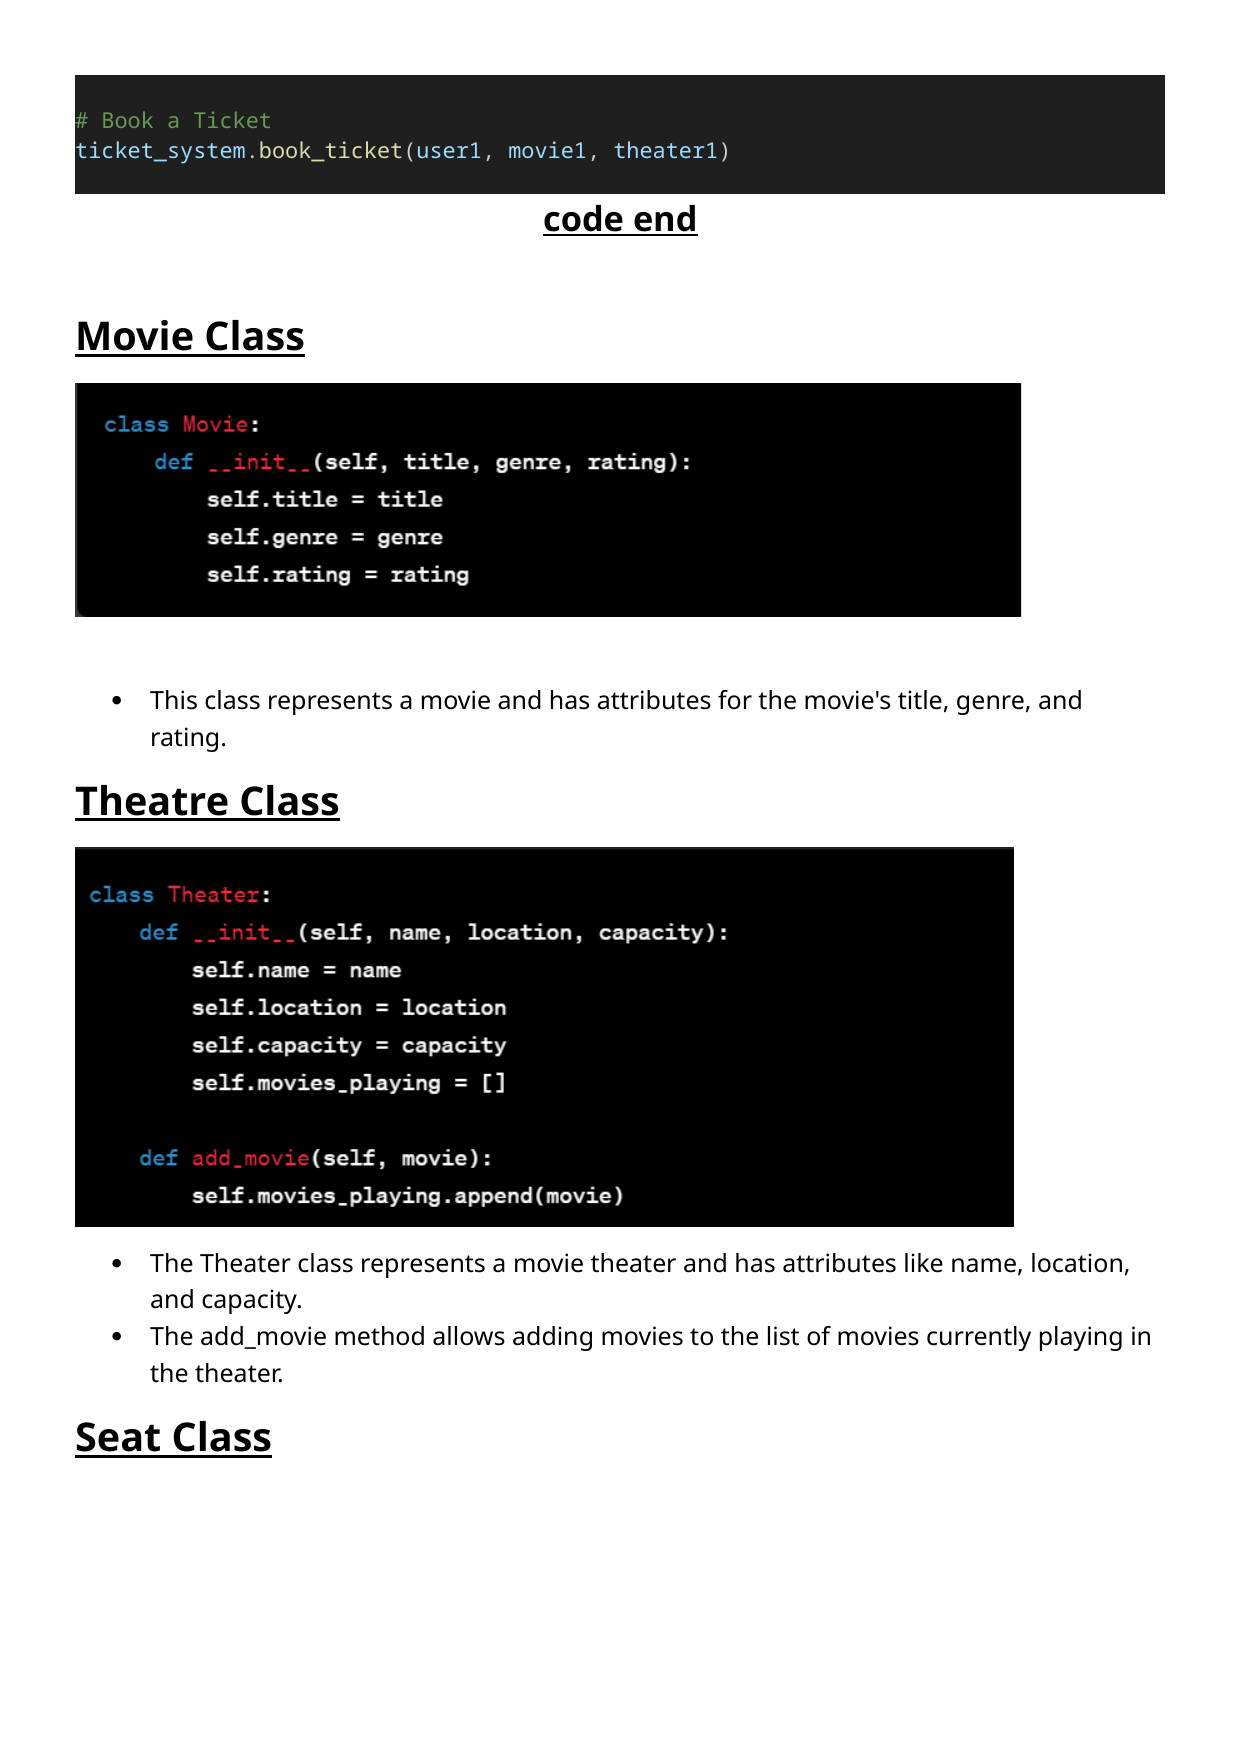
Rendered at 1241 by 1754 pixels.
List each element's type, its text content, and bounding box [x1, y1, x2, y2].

picture [75, 383, 1022, 617]
list This class represents a movie and has attributes for the movie's title, genre, and rating. [112, 683, 1165, 753]
text Seat Class [75, 1409, 1165, 1463]
list The Theater class represents a movie theater and has attributes like name, location, and capacity. [112, 1245, 1165, 1316]
list The add_movie method allows adding movies to the list of movies currently playing in the theater. [112, 1319, 1165, 1390]
text code end [75, 194, 1165, 241]
picture [75, 847, 1014, 1227]
text ticket_system.book_ticket(user1, movie1, theater1) [75, 134, 1165, 164]
text Movie Class [75, 308, 1165, 362]
text # Book a Ticket [75, 105, 1165, 134]
text Theatre Class [75, 773, 1165, 827]
